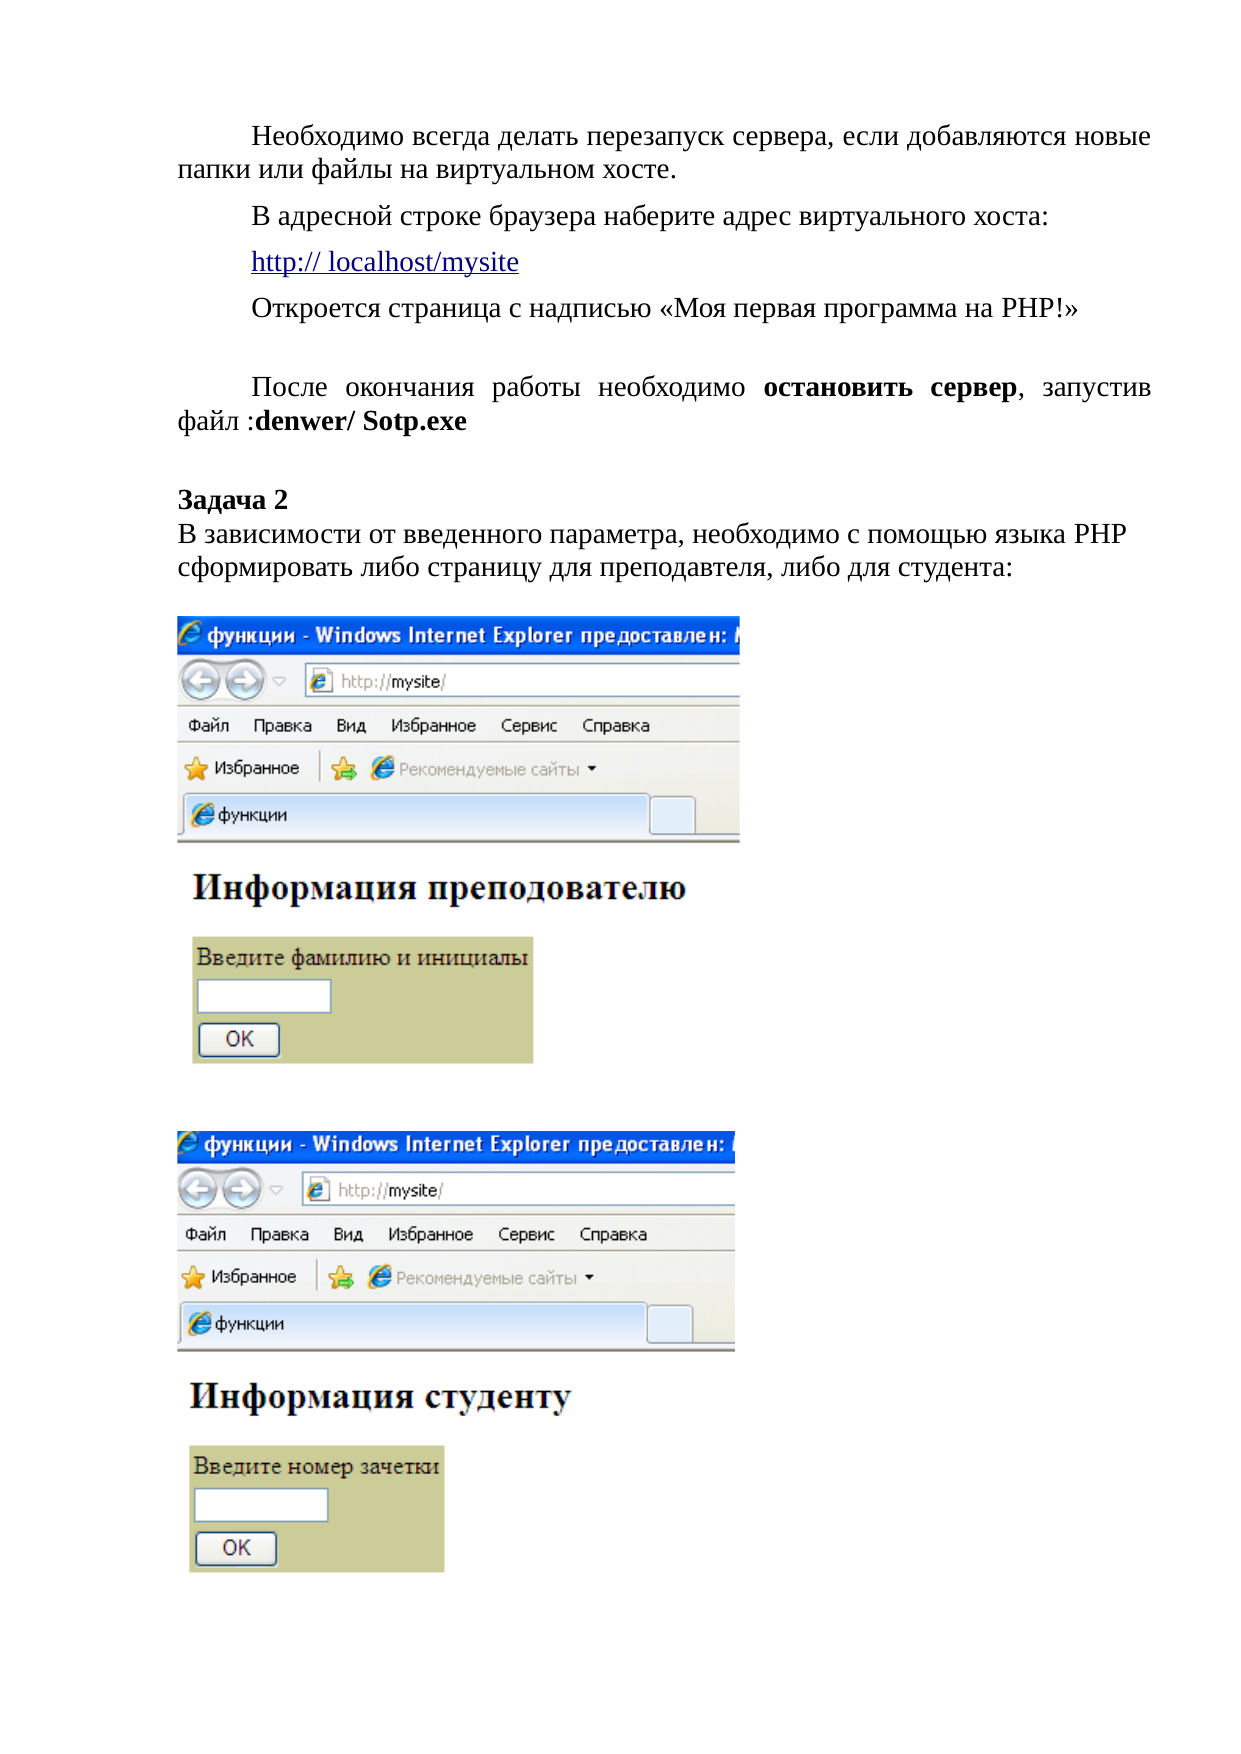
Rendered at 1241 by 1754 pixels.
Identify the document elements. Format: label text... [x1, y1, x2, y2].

picture [177, 616, 740, 1103]
text Задача 2 [177, 482, 1152, 516]
text В адресной строке браузера наберите адрес виртуального хоста: [177, 198, 1152, 231]
text После окончания работы необходимо остановить сервер, запустив файл :denwer/ Sotp.exe [177, 369, 1152, 436]
text Необходимо всегда делать перезапуск сервера, если добавляются новые папки или файлы на виртуальном хосте. [177, 118, 1152, 185]
picture [177, 1131, 735, 1604]
text Откроется страница с надписью «Моя первая программа на PHP!» [177, 290, 1152, 323]
text http:// localhost/mysite [177, 244, 1152, 277]
text В зависимости от введенного параметра, необходимо с помощью языка PHP сформировать либо страницу для преподавтеля, либо для студента: [177, 516, 1152, 583]
